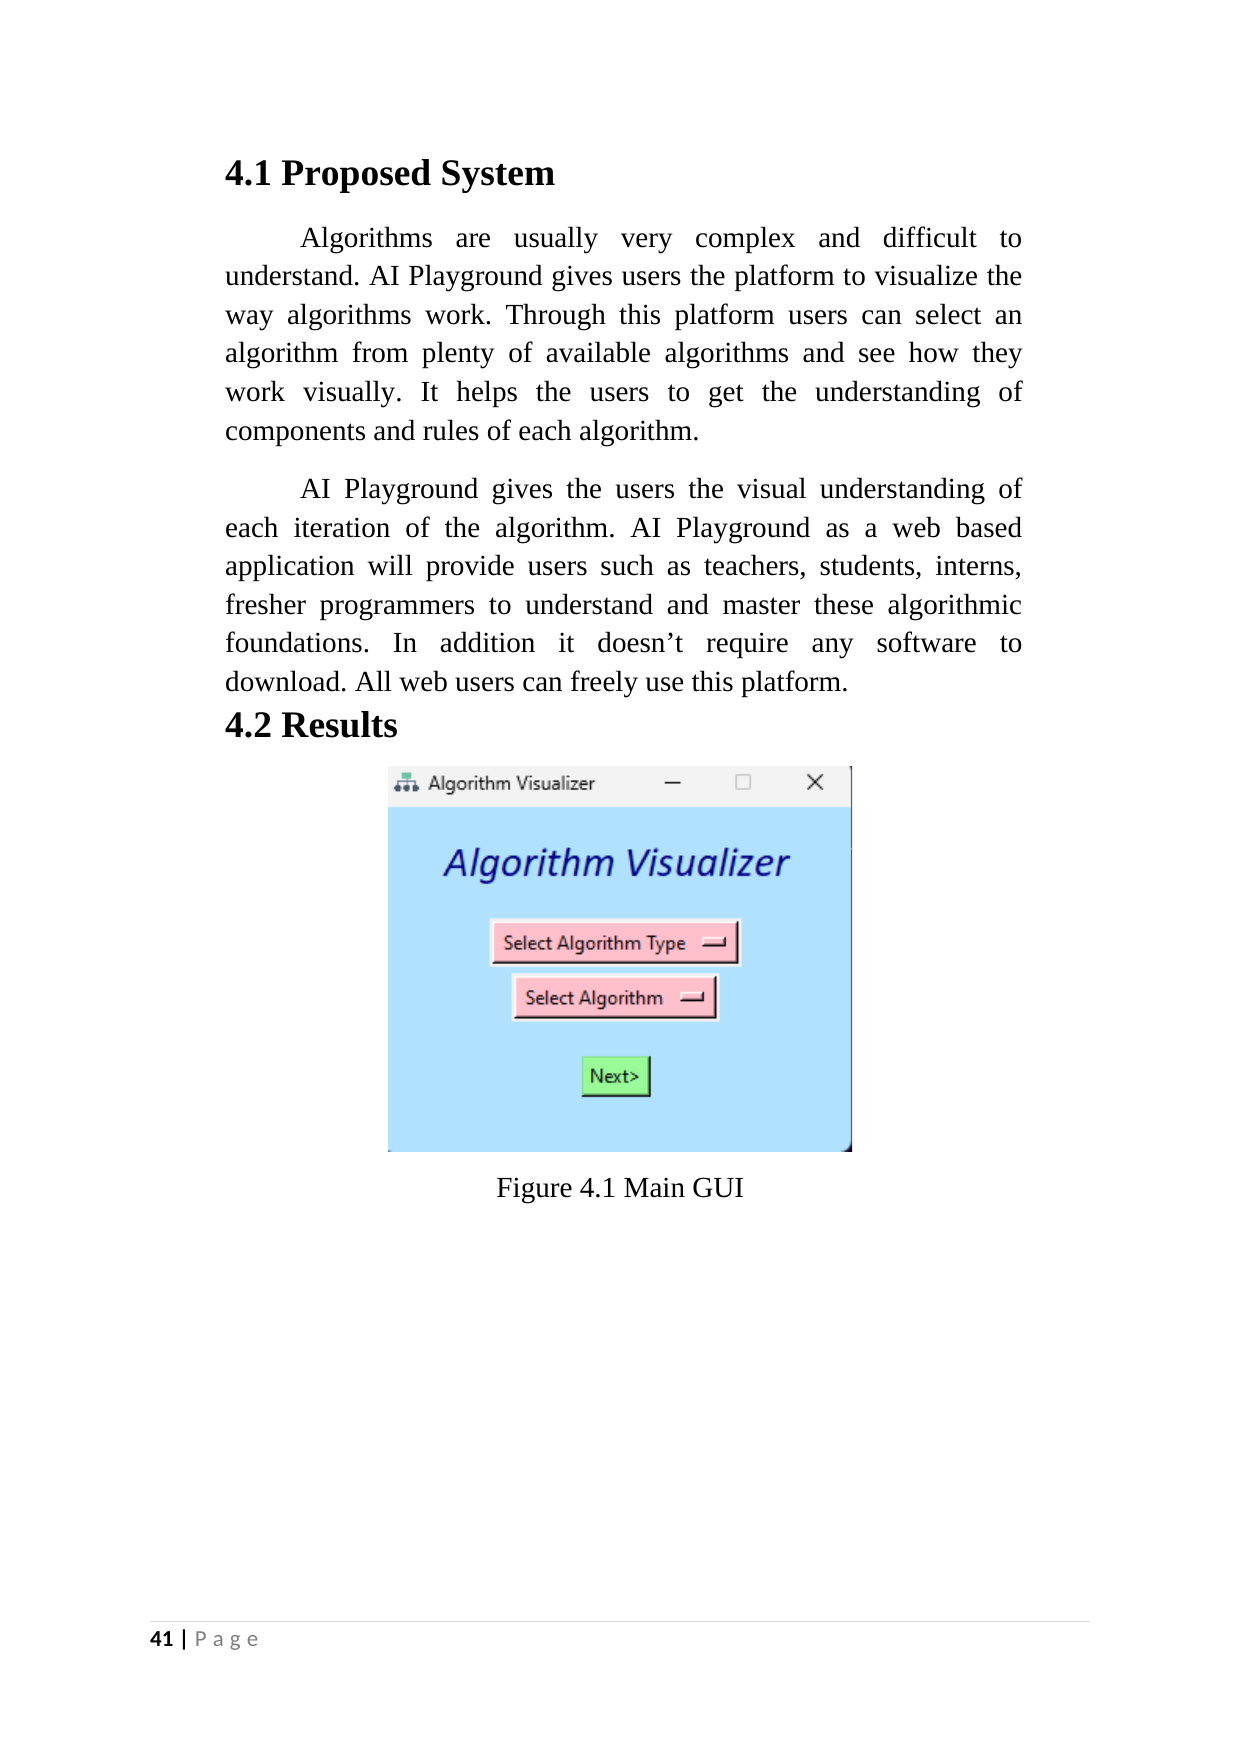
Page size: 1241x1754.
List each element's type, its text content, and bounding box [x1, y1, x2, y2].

text Figure 4.1 Main GUI [150, 1170, 1090, 1204]
picture [388, 766, 853, 1152]
text 4.2 Results [150, 703, 1090, 746]
text Algorithms are usually very complex and difficult to understand. AI Playground gives users the platform to visualize the way algorithms work. Through this platform users can select an algorithm from plenty of available algorithms and see how they work visually. It helps the users to get the understanding of components and rules of each algorithm. [225, 220, 1023, 446]
text AI Playground gives the users the visual understanding of each iteration of the algorithm. AI Playground as a web based application will provide users such as teachers, students, interns, fresher programmers to understand and master these algorithmic foundations. In addition it doesn’t require any software to download. All web users can freely use this platform. [225, 471, 1023, 698]
text 4.1 Proposed System [150, 150, 1023, 193]
